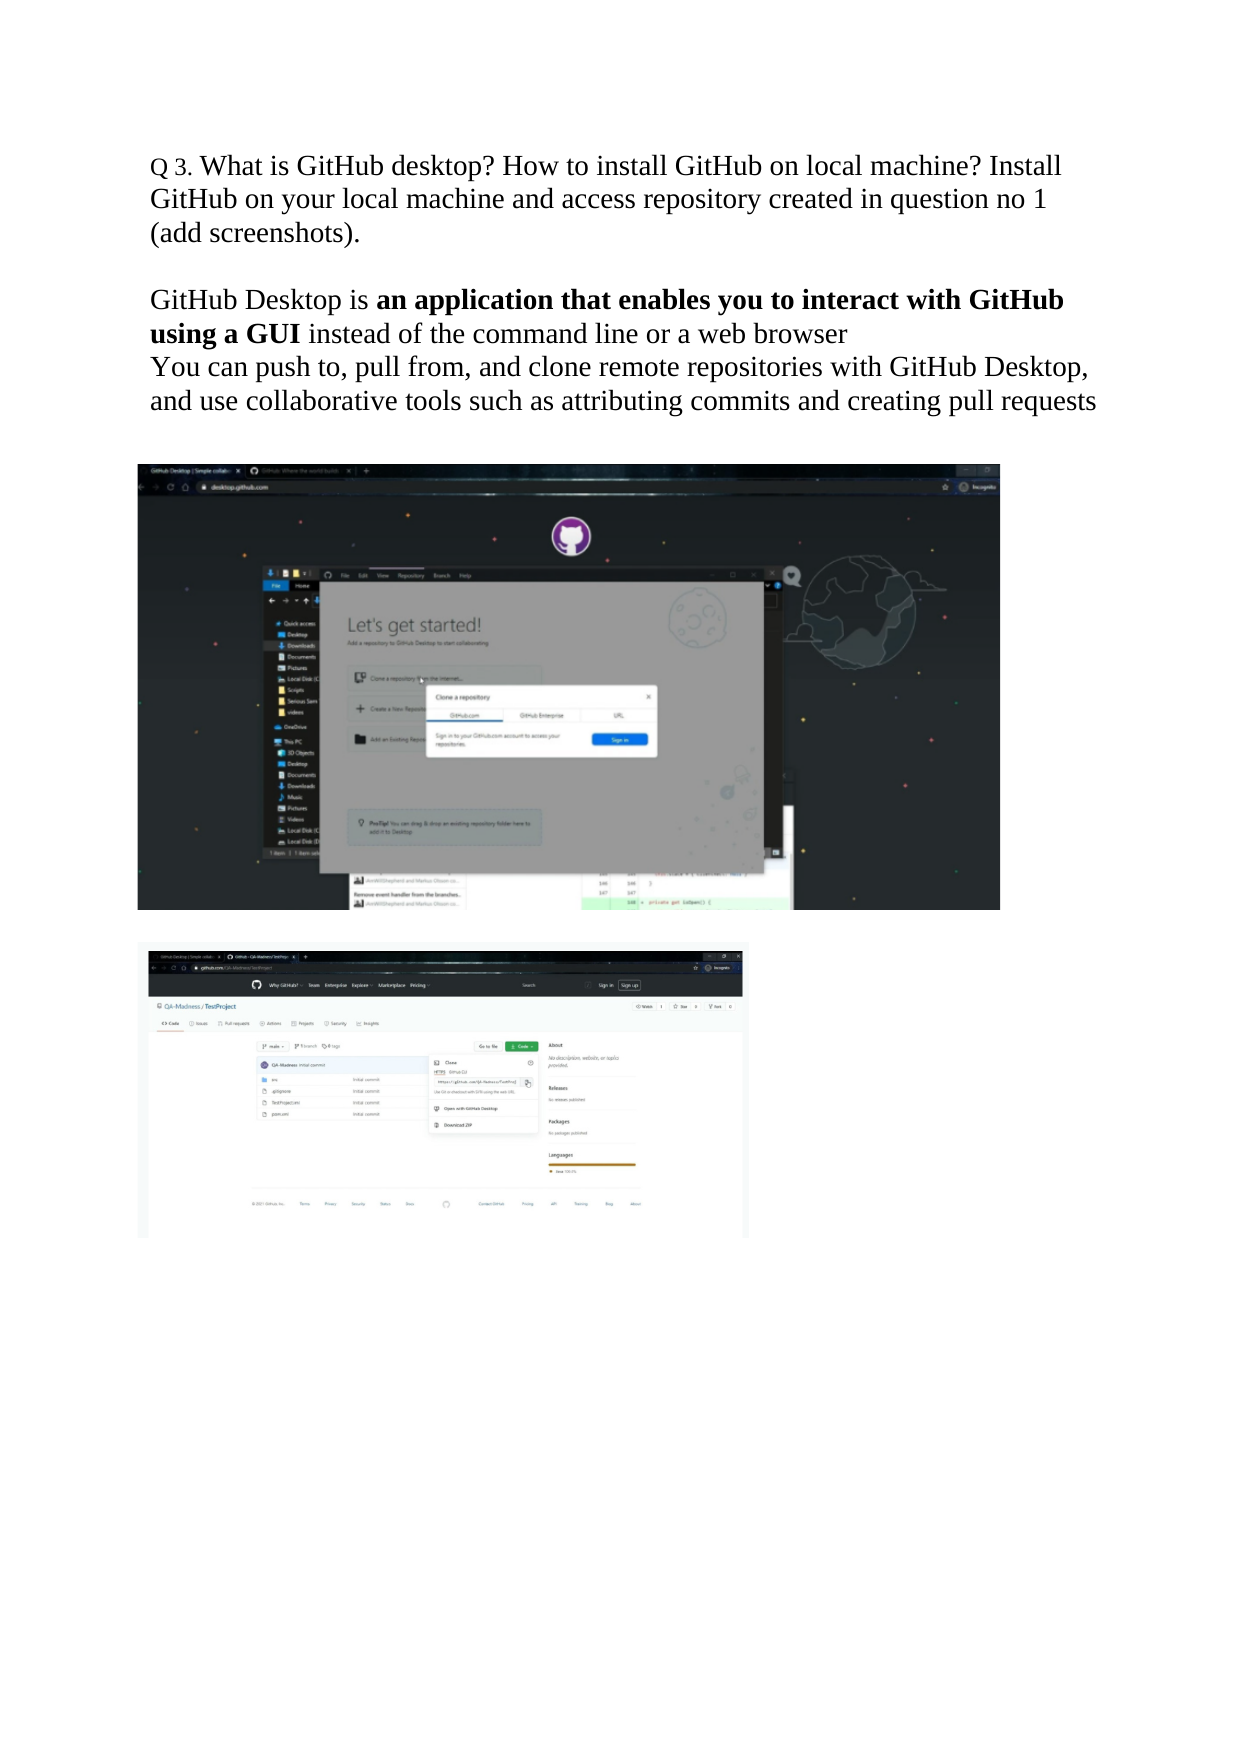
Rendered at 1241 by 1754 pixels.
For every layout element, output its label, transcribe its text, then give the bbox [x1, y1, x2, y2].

text Q 3. What is GitHub desktop? How to install GitHub on local machine? Install GitHub on your local machine and access repository created in question no 1 (add screenshots). [150, 148, 1097, 249]
text GitHub Desktop is an application that enables you to interact with GitHub using a GUI instead of the command line or a web browser [150, 282, 1097, 349]
picture [137, 942, 749, 1238]
text You can push to, pull from, and clone remote repositories with GitHub Desktop, and use collaborative tools such as attributing commits and creating pull requests [150, 349, 1099, 417]
picture [137, 464, 1001, 910]
